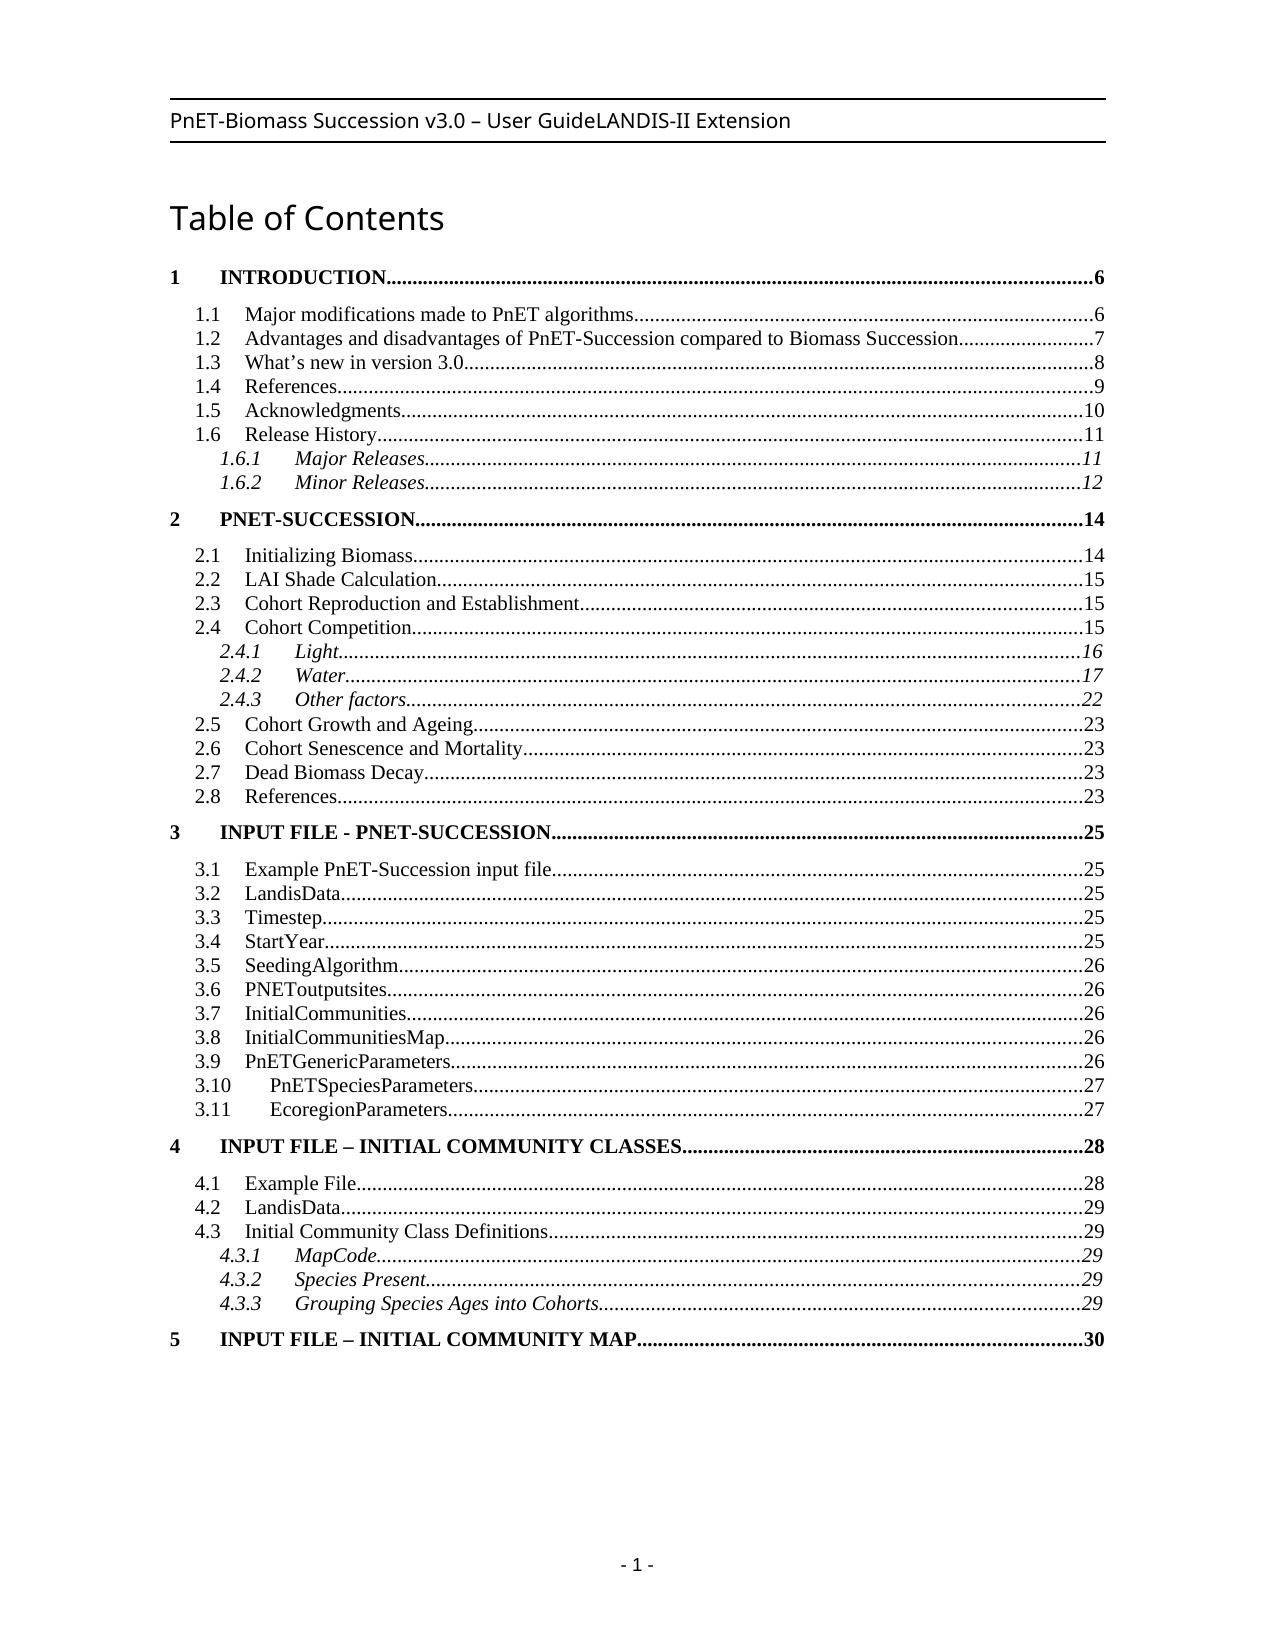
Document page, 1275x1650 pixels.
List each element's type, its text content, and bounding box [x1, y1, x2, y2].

text 3.2 LandisData 25 [194, 881, 1106, 905]
text 3.3 Timestep 25 [194, 905, 1106, 929]
text 2.8 References 23 [194, 784, 1106, 808]
text 1.1 Major modifications made to PnET algorithms 6 [194, 301, 1106, 326]
text 2 PnET-Succession 14 [169, 506, 1106, 531]
text 4.1 Example File 28 [194, 1171, 1106, 1194]
text 1.2 Advantages and disadvantages of PnET-Succession compared to Biomass Succession 7 [194, 326, 1106, 349]
text 2.4 Cohort Competition 15 [194, 615, 1106, 639]
text 2.7 Dead Biomass Decay 23 [194, 759, 1106, 784]
text 1.6.2 Minor Releases 12 [219, 470, 1106, 494]
text 1.6 Release History 11 [194, 422, 1106, 446]
text 1.4 References 9 [194, 374, 1106, 398]
text 3.6 PNEToutputsites 26 [194, 977, 1106, 1001]
text 3.7 InitialCommunities 26 [194, 1001, 1106, 1025]
subtitle Table of Contents [169, 194, 1106, 240]
text 1.6.1 Major Releases 11 [219, 446, 1106, 470]
text 1.3 What’s new in version 3.0 8 [194, 349, 1106, 374]
text 4.3.3 Grouping Species Ages into Cohorts 29 [219, 1291, 1106, 1315]
text 3.9 PnETGenericParameters 26 [194, 1049, 1106, 1073]
text 1.5 Acknowledgments 10 [194, 398, 1106, 422]
text 3 Input File - PnET-Succession 25 [169, 820, 1106, 844]
text 3.1 Example PnET-Succession input file 25 [194, 857, 1106, 881]
text 2.1 Initializing Biomass 14 [194, 543, 1106, 567]
text 5 Input File – Initial community map 30 [169, 1327, 1106, 1351]
text 1 Introduction 6 [169, 265, 1106, 289]
text 4 Input File – Initial community classes 28 [169, 1134, 1106, 1158]
text 2.5 Cohort Growth and Ageing 23 [194, 711, 1106, 736]
text 4.3.1 MapCode 29 [219, 1243, 1106, 1267]
text 4.2 LandisData 29 [194, 1194, 1106, 1219]
text 4.3 Initial Community Class Definitions 29 [194, 1219, 1106, 1243]
text 2.4.1 Light 16 [219, 639, 1106, 663]
text 2.3 Cohort Reproduction and Establishment 15 [194, 591, 1106, 615]
text 4.3.2 Species Present 29 [219, 1267, 1106, 1291]
text 3.4 StartYear 25 [194, 929, 1106, 953]
text 2.4.3 Other factors 22 [219, 687, 1106, 711]
text 3.5 SeedingAlgorithm 26 [194, 953, 1106, 977]
text 3.11 EcoregionParameters 27 [194, 1097, 1106, 1121]
text 3.10 PnETSpeciesParameters 27 [194, 1073, 1106, 1097]
text 2.4.2 Water 17 [219, 663, 1106, 687]
text 3.8 InitialCommunitiesMap 26 [194, 1025, 1106, 1049]
text 2.6 Cohort Senescence and Mortality 23 [194, 736, 1106, 759]
text 2.2 LAI Shade Calculation 15 [194, 567, 1106, 591]
